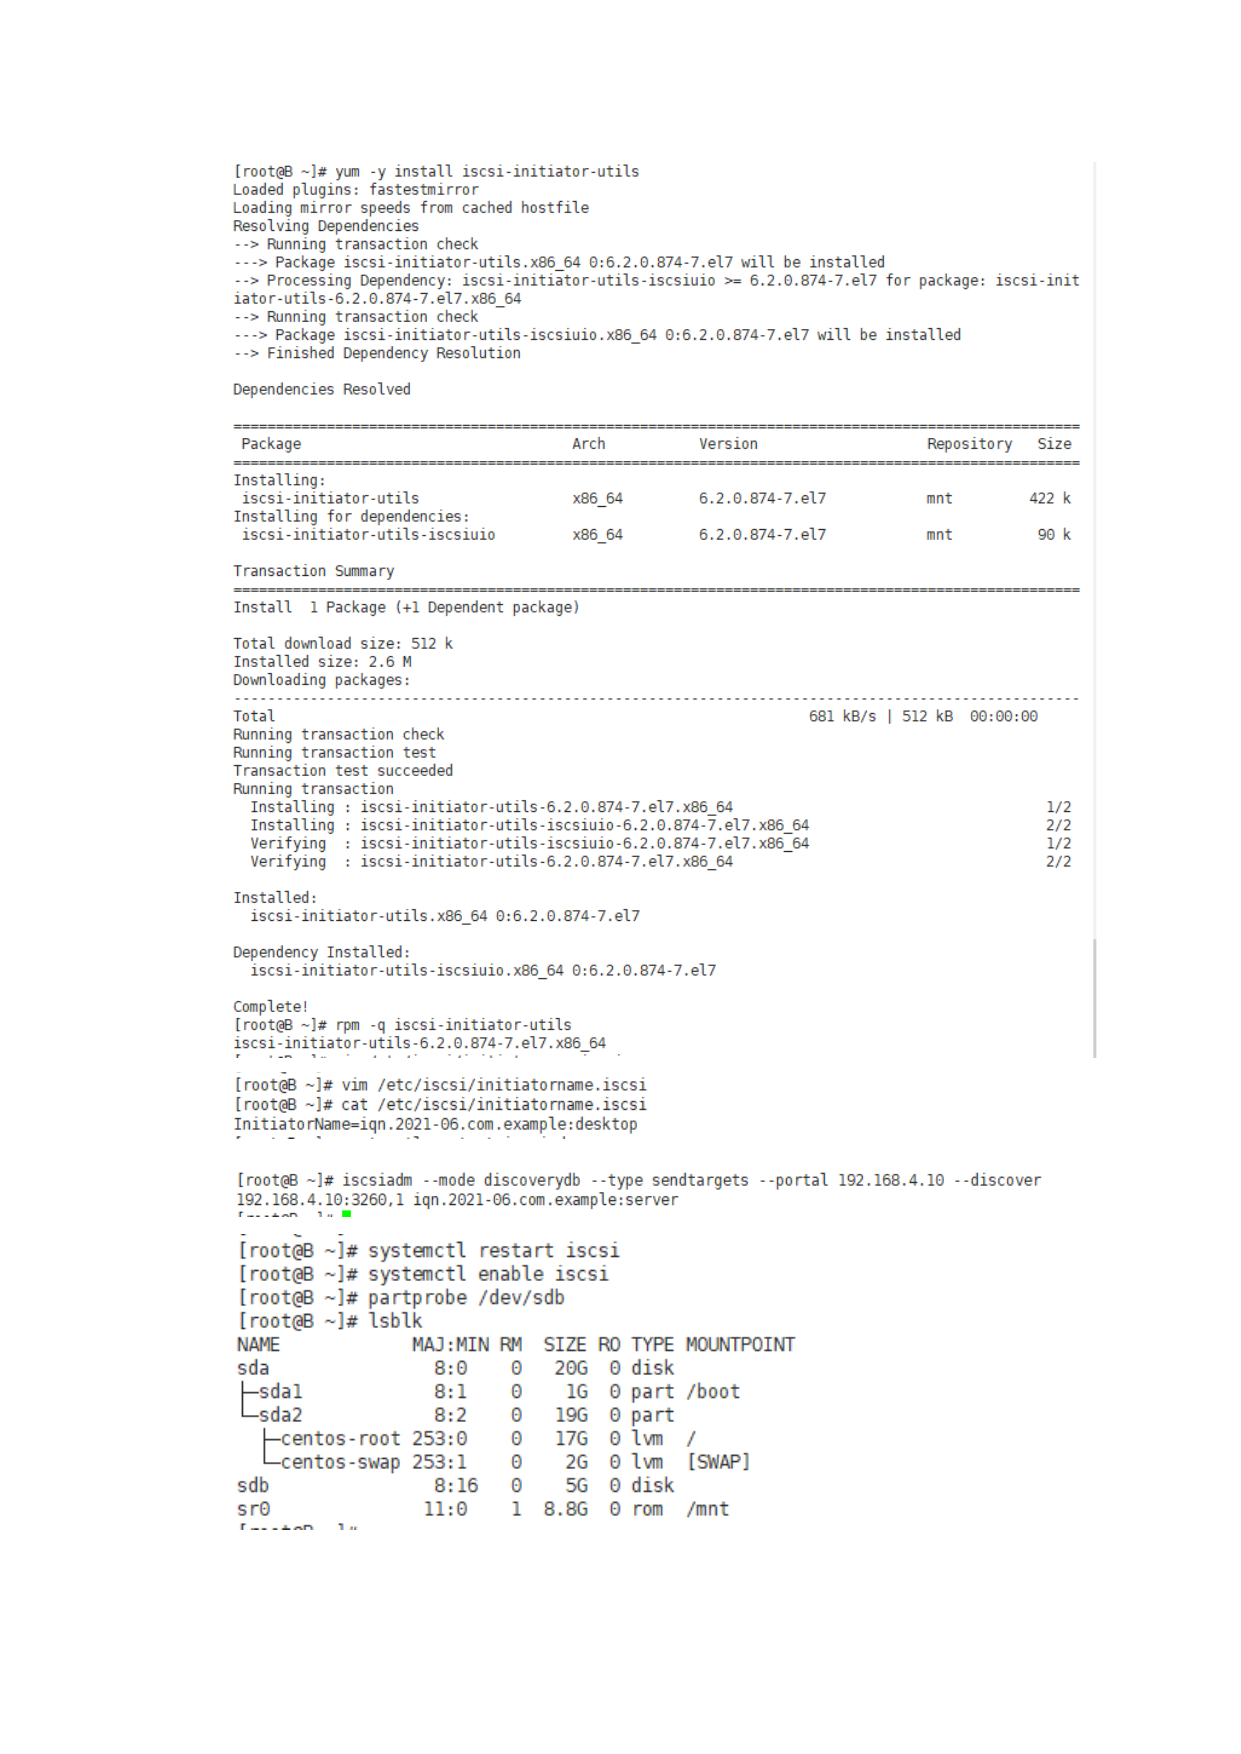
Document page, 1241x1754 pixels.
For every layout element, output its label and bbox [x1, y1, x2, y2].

picture [231, 1169, 1097, 1217]
picture [231, 1072, 1097, 1139]
picture [231, 1234, 852, 1530]
picture [231, 162, 1097, 1058]
